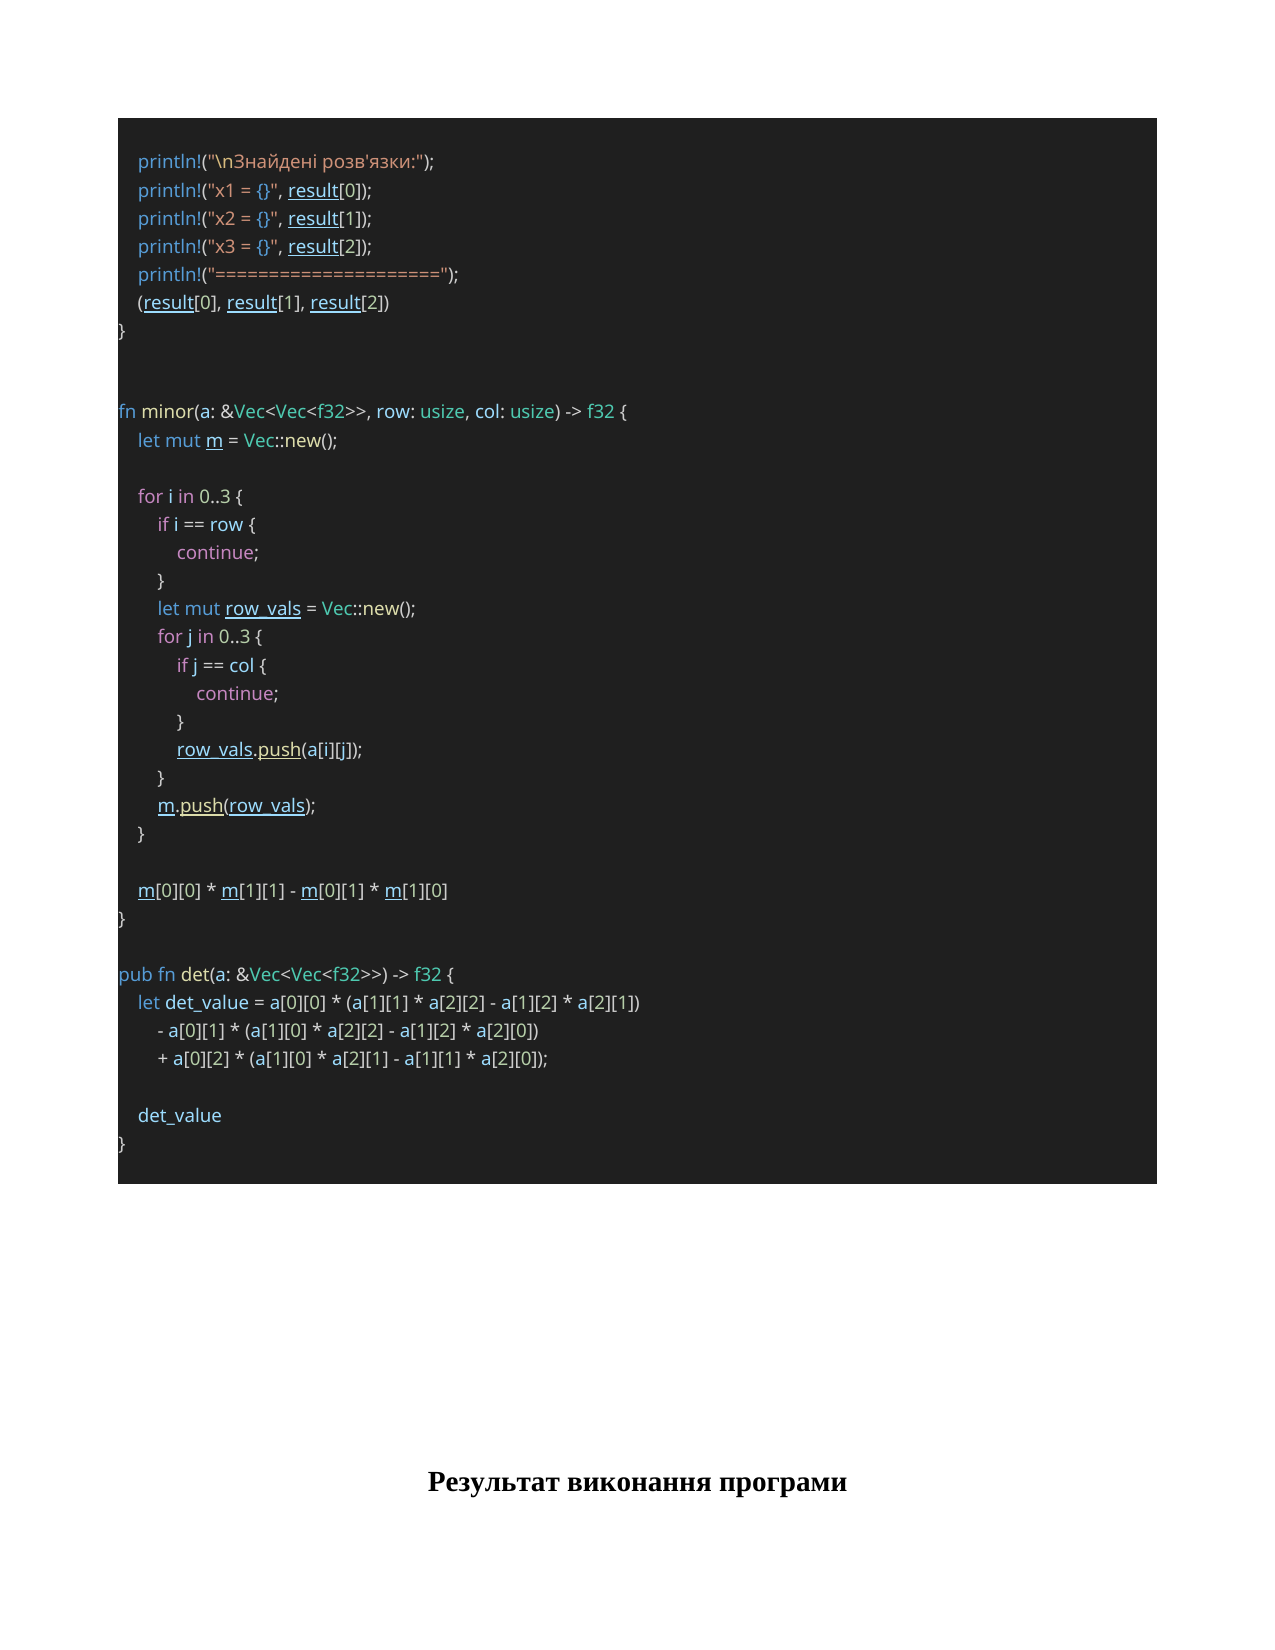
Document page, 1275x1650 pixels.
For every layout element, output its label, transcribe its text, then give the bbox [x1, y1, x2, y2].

text Результат виконання програми [118, 1464, 1157, 1497]
text } [118, 565, 1157, 593]
text println!("x3 = {}", result[2]); [118, 231, 1157, 259]
text } [118, 315, 1157, 343]
text continue; [118, 537, 1157, 565]
text row_vals.push(a[i][j]); [118, 734, 1157, 762]
text let det_value = a[0][0] * (a[1][1] * a[2][2] - a[1][2] * a[2][1]) [118, 987, 1157, 1015]
text m[0][0] * m[1][1] - m[0][1] * m[1][0] [118, 874, 1157, 902]
text det_value [118, 1099, 1157, 1127]
text } [118, 818, 1157, 846]
text if i == row { [118, 509, 1157, 537]
text } [118, 762, 1157, 790]
text (result[0], result[1], result[2]) [118, 287, 1157, 315]
text for j in 0..3 { [118, 621, 1157, 649]
text + a[0][2] * (a[1][0] * a[2][1] - a[1][1] * a[2][0]); [118, 1043, 1157, 1071]
text } [118, 902, 1157, 931]
text pub fn det(a: &Vec<Vec<f32>>) -> f32 { [118, 959, 1157, 987]
text let mut row_vals = Vec::new(); [118, 593, 1157, 621]
text } [118, 706, 1157, 734]
text println!("====================="); [118, 259, 1157, 287]
text println!("x1 = {}", result[0]); [118, 174, 1157, 202]
text - a[0][1] * (a[1][0] * a[2][2] - a[1][2] * a[2][0]) [118, 1015, 1157, 1043]
text println!("\nЗнайдені розв'язки:"); [118, 146, 1157, 174]
text for i in 0..3 { [118, 481, 1157, 509]
text if j == col { [118, 649, 1157, 677]
text println!("x2 = {}", result[1]); [118, 202, 1157, 231]
text } [118, 1127, 1157, 1156]
text continue; [118, 677, 1157, 706]
text let mut m = Vec::new(); [118, 424, 1157, 452]
text fn minor(a: &Vec<Vec<f32>>, row: usize, col: usize) -> f32 { [118, 396, 1157, 424]
text m.push(row_vals); [118, 790, 1157, 818]
